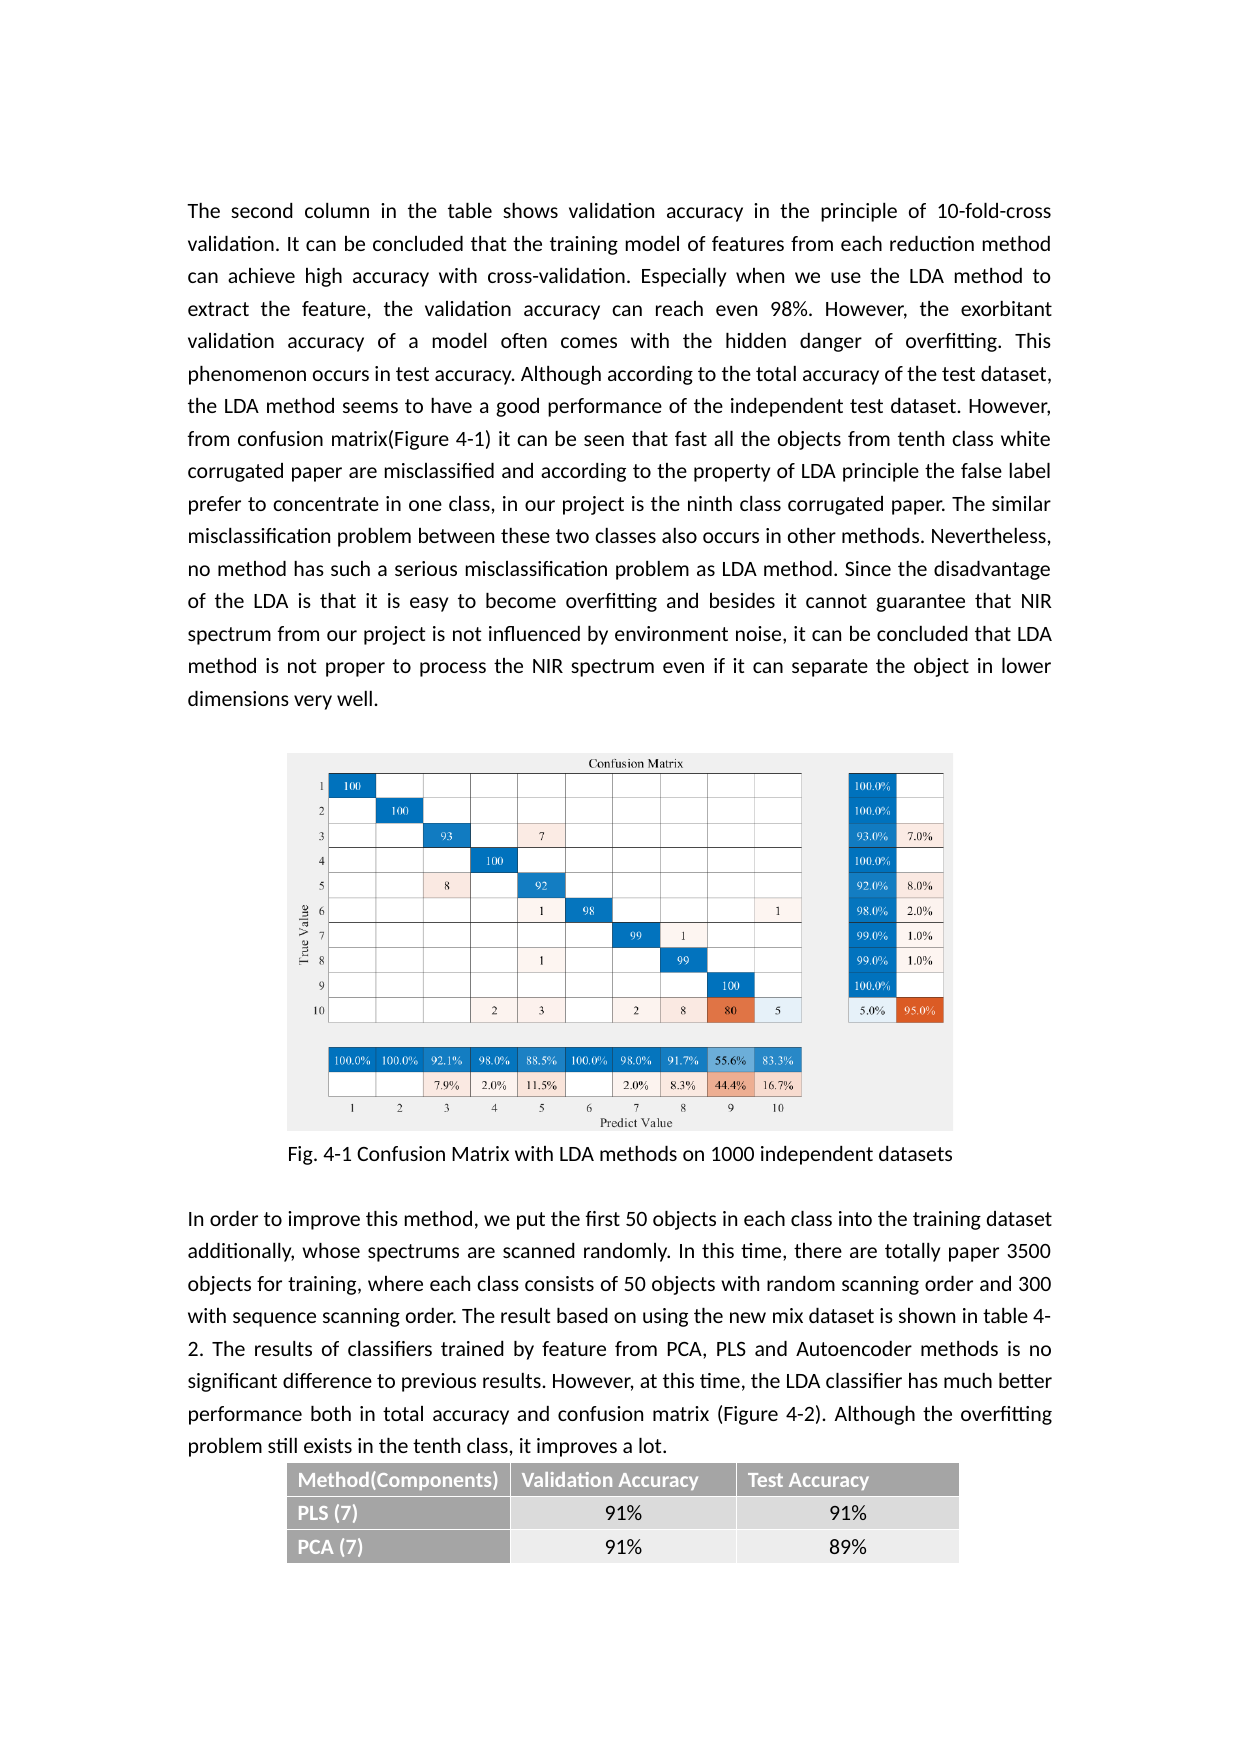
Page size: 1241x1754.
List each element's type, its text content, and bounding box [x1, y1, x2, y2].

picture [287, 753, 954, 1131]
table_cell 89% [737, 1530, 959, 1563]
table_header Method(Components) [287, 1463, 510, 1496]
table_cell PLS (7) [287, 1497, 510, 1529]
table_header Validation Accuracy [511, 1463, 736, 1496]
table_cell 91% [511, 1530, 736, 1563]
table_header Test Accuracy [737, 1463, 959, 1496]
table_cell PCA (7) [287, 1530, 510, 1563]
text The second column in the table shows validation accuracy in the principle of 10-fold-cross validation. It can be concluded that the training model of features from each reduction method can achieve high accuracy with cross-validation. Especially when we use the LDA method to extract the feature, the validation accuracy can reach even 98%. However, the exorbitant validation accuracy of a model often comes with the hidden danger of overfitting. This phenomenon occurs in test accuracy. Although according to the total accuracy of the test dataset, the LDA method seems to have a good performance of the independent test dataset. However, from confusion matrix(Figure 4-1) it can be seen that fast all the objects from tenth class white corrugated paper are misclassified and according to the property of LDA principle the false label prefer to concentrate in one class, in our project is the ninth class corrugated paper. The similar misclassification problem between these two classes also occurs in other methods. Nevertheless, no method has such a serious misclassification problem as LDA method. Since the disadvantage of the LDA is that it is easy to become overfitting and besides it cannot guarantee that NIR spectrum from our project is not influenced by environment noise, it can be concluded that LDA method is not proper to process the NIR spectrum even if it can separate the object in lower dimensions very well. [187, 194, 1053, 714]
table_cell 91% [511, 1497, 736, 1529]
table_cell 91% [737, 1497, 959, 1529]
text In order to improve this method, we put the first 50 objects in each class into the training dataset additionally, whose spectrums are scanned randomly. In this time, there are totally paper 3500 objects for training, where each class consists of 50 objects with random scanning order and 300 with sequence scanning order. The result based on using the new mix dataset is shown in table 4-2. The results of classifiers trained by feature from PCA, PLS and Autoencoder methods is no significant difference to previous results. However, at this time, the LDA classifier has much better performance both in total accuracy and confusion matrix (Figure 4-2). Although the overfitting problem still exists in the tenth class, it improves a lot. [187, 1202, 1053, 1462]
